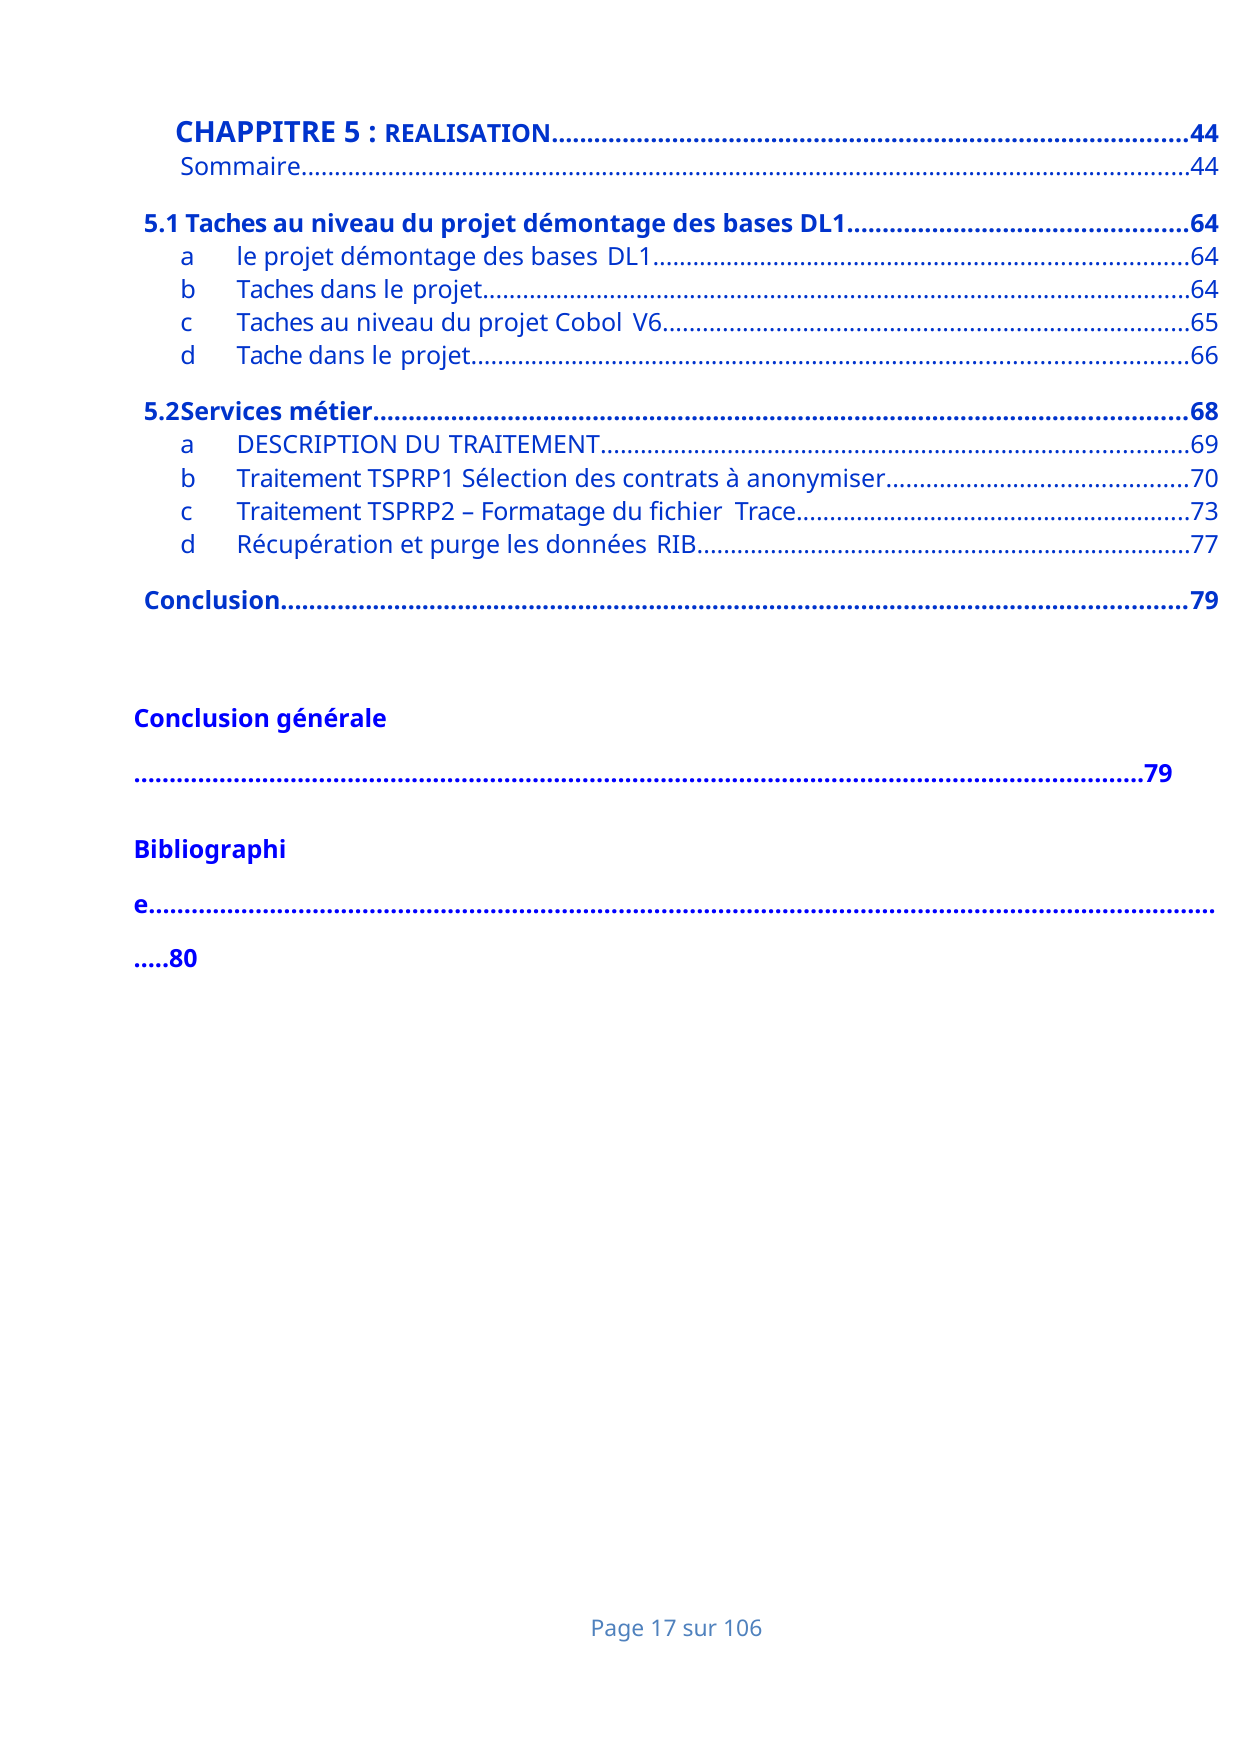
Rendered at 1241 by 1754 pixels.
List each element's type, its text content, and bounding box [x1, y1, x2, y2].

text Bibliographie………………………………………………………………………………………………………………………………………..80 [133, 832, 1226, 975]
text Conclusion générale …………………………………………………………………………………………………………………………….79 [133, 701, 1226, 789]
